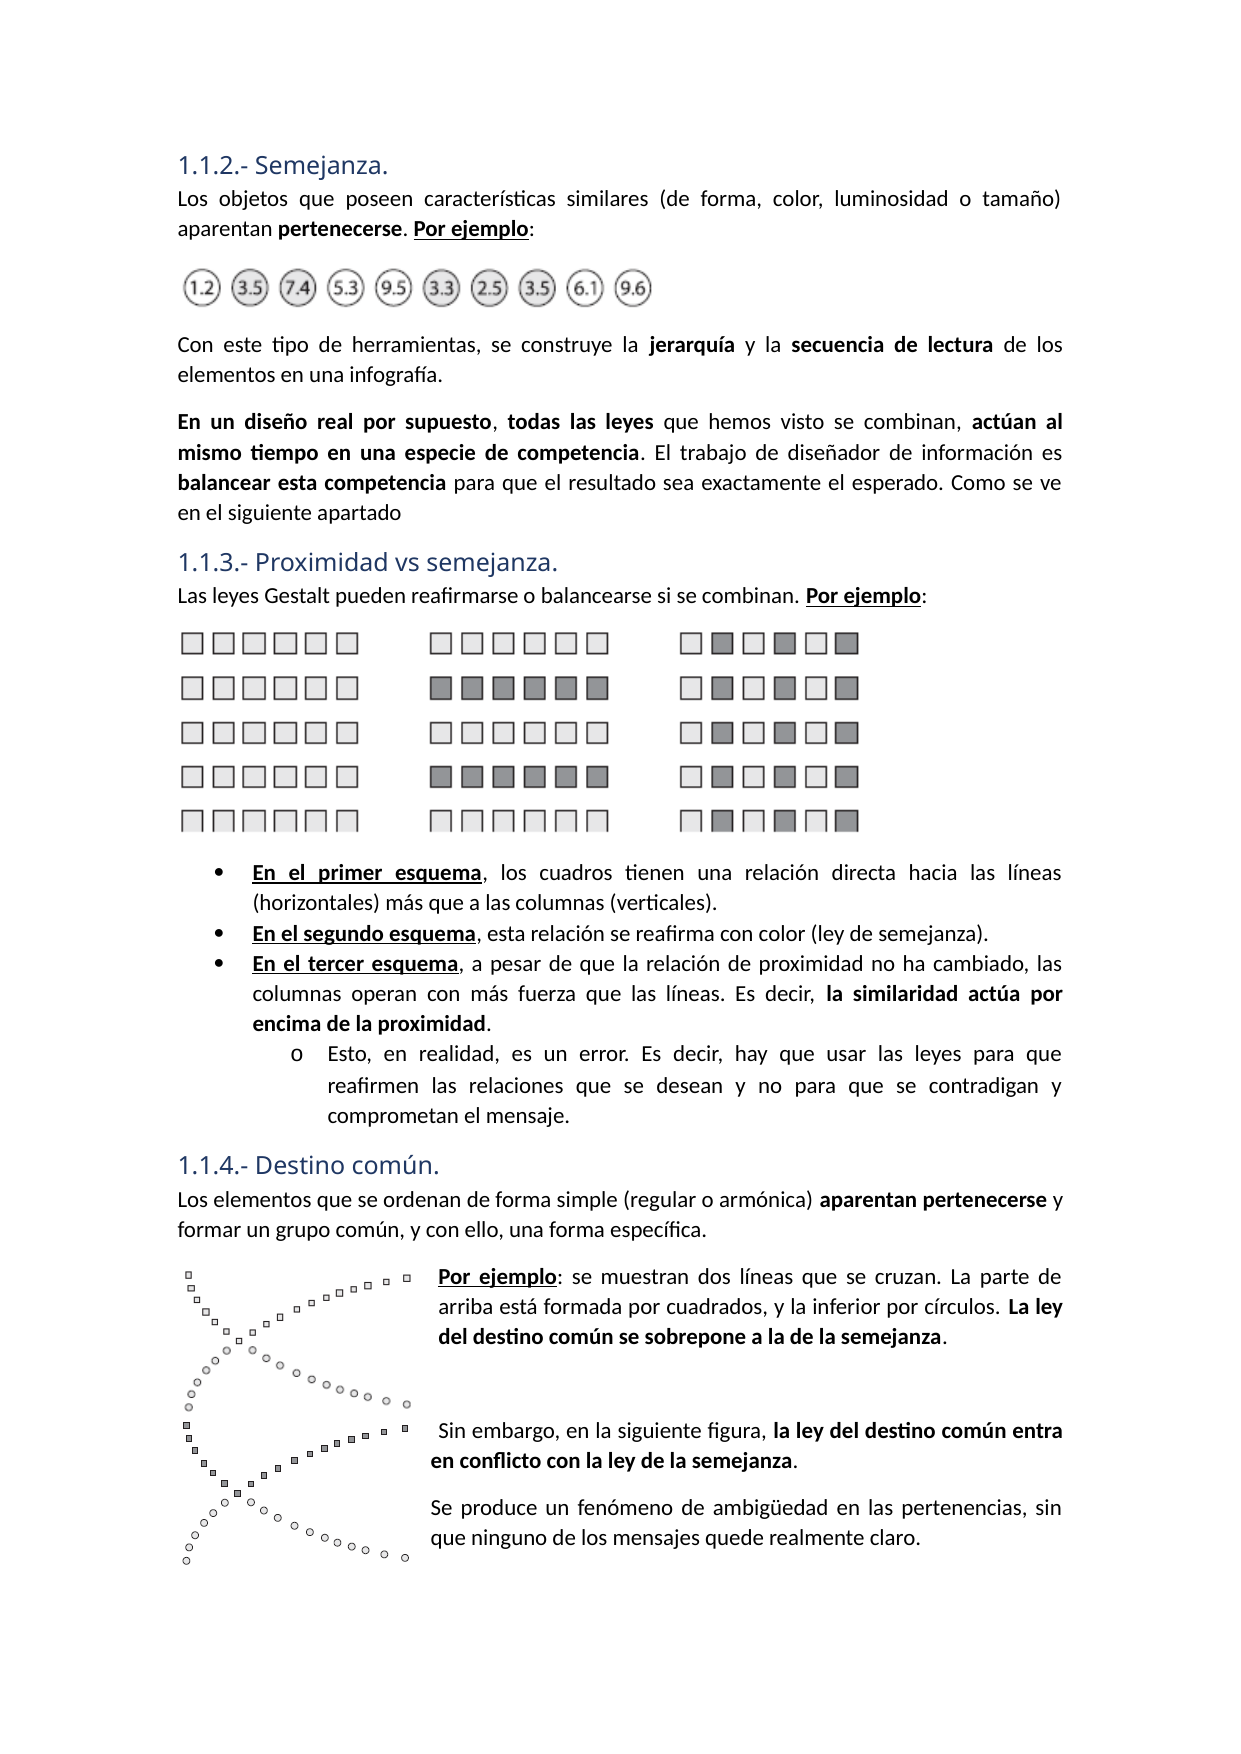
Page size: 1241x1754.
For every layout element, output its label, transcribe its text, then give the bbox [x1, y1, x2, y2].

picture [177, 628, 868, 840]
picture [177, 1264, 420, 1566]
text Sin embargo, en la siguiente figura, la ley del destino común entra en conflicto con la ley de la semejanza. [412, 1416, 1063, 1474]
text En un diseño real por supuesto, todas las leyes que hemos visto se combinan, actúan al mismo tiempo en una especie de competencia. El trabajo de diseñador de información es balancear esta competencia para que el resultado sea exactamente el esperado. Como se ve en el siguiente apartado [177, 407, 1063, 526]
list En el segundo esquema, esta relación se reafirma con color (ley de semejanza). [215, 919, 1063, 947]
subtitle 1.1.4.- Destino común. [177, 1148, 1063, 1182]
text Con este tipo de herramientas, se construye la jerarquía y la secuencia de lectura de los elementos en una infografía. [177, 330, 1063, 388]
text Por ejemplo: se muestran dos líneas que se cruzan. La parte de arriba está formada por cuadrados, y la inferior por círculos. La ley del destino común se sobrepone a la de la semejanza. [177, 1262, 1063, 1350]
list Esto, en realidad, es un error. Es decir, hay que usar las leyes para que reafirmen las relaciones que se desean y no para que se contradigan y comprometan el mensaje. [290, 1039, 1063, 1129]
text Las leyes Gestalt pueden reafirmarse o balancearse si se combinan. Por ejemplo: [177, 582, 1063, 610]
list En el tercer esquema, a pesar de que la relación de proximidad no ha cambiado, las columnas operan con más fuerza que las líneas. Es decir, la similaridad actúa por encima de la proximidad. [215, 949, 1063, 1037]
text Los elementos que se ordenan de forma simple (regular o armónica) aparentan pertenecerse y formar un grupo común, y con ello, una forma específica. [177, 1185, 1063, 1243]
picture [177, 261, 653, 312]
subtitle 1.1.2.- Semejanza. [177, 148, 1063, 182]
text Los objetos que poseen características similares (de forma, color, luminosidad o tamaño) aparentan pertenecerse. Por ejemplo: [177, 184, 1063, 243]
text Se produce un fenómeno de ambigüedad en las pertenencias, sin que ninguno de los mensajes quede realmente claro. [412, 1493, 1063, 1551]
list En el primer esquema, los cuadros tienen una relación directa hacia las líneas (horizontales) más que a las columnas (verticales). [215, 858, 1063, 917]
subtitle 1.1.3.- Proximidad vs semejanza. [177, 545, 1063, 579]
